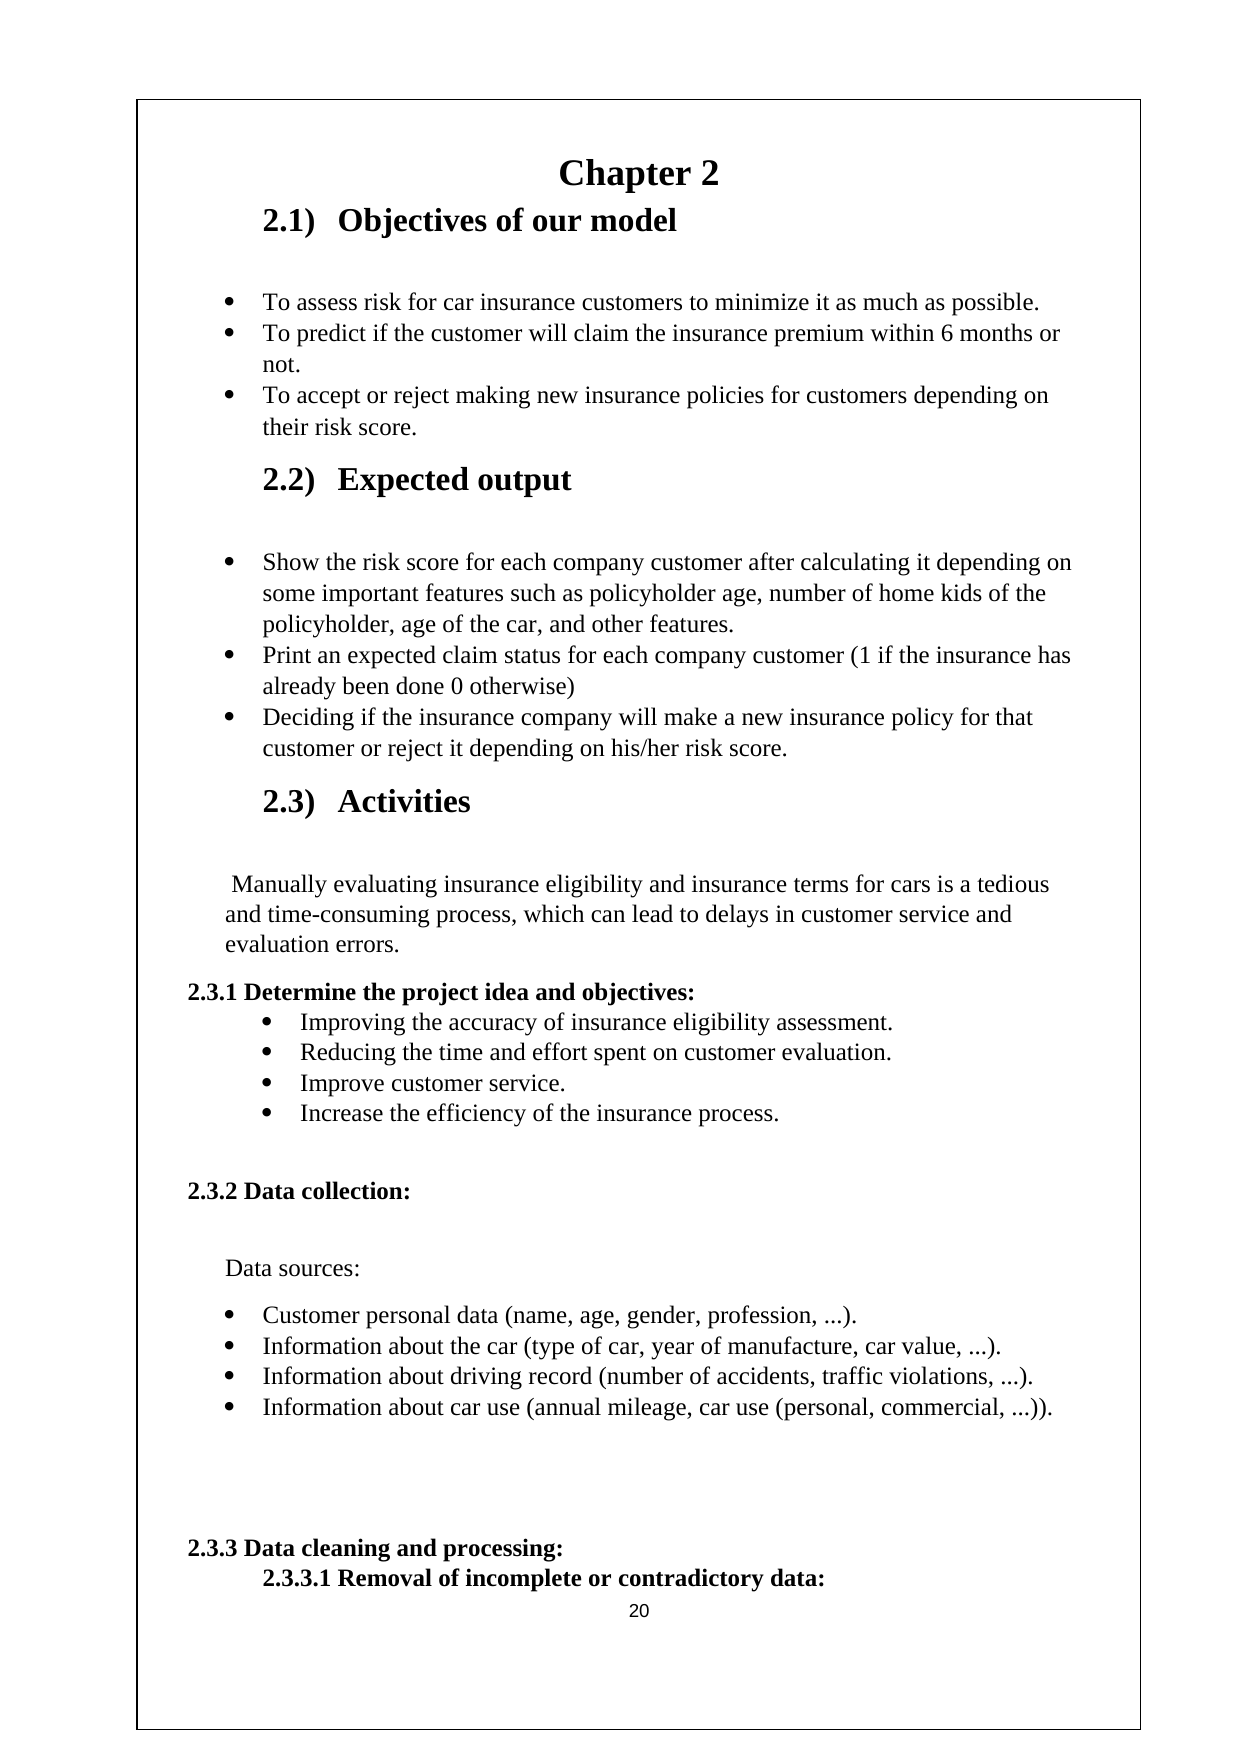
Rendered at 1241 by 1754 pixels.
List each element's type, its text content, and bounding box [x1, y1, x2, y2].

list Deciding if the insurance company will make a new insurance policy for that customer or reject it depending on his/her risk score. [225, 702, 1090, 762]
subtitle Activities [262, 781, 1090, 819]
text Data sources: [225, 1253, 1090, 1282]
subtitle 2.3.2 Data collection: [187, 1176, 1090, 1204]
subtitle Chapter 2 [187, 150, 1090, 193]
list To predict if the customer will claim the insurance premium within 6 months or not. [225, 318, 1090, 378]
text 2.3.3.1 Removal of incomplete or contradictory data: [262, 1563, 1090, 1592]
list Customer personal data (name, age, gender, profession, ...). [225, 1300, 1090, 1329]
list To assess risk for car insurance customers to minimize it as much as possible. [225, 287, 1090, 316]
list To accept or reject making new insurance policies for customers depending on their risk score. [225, 381, 1090, 440]
list Information about driving record (number of accidents, traffic violations, ...). [225, 1361, 1090, 1390]
list Improve customer service. [262, 1068, 1090, 1097]
list Increase the efficiency of the insurance process. [262, 1098, 1090, 1127]
list Information about car use (annual mileage, car use (personal, commercial, ...)). [225, 1392, 1090, 1420]
subtitle Objectives of our model [262, 200, 1090, 238]
list Improving the accuracy of insurance eligibility assessment. [262, 1007, 1090, 1036]
list Show the risk score for each company customer after calculating it depending on some important features such as policyholder age, number of home kids of the policyholder, age of the car, and other features. [225, 547, 1090, 638]
subtitle 2.3.3 Data cleaning and processing: [187, 1533, 1090, 1562]
subtitle 2.3.1 Determine the project idea and objectives: [187, 977, 1090, 1005]
subtitle Expected output [262, 459, 1090, 498]
text Manually evaluating insurance eligibility and insurance terms for cars is a tedious and time-consuming process, which can lead to delays in customer service and evaluation errors. [225, 869, 1090, 958]
list Reducing the time and effort spent on customer evaluation. [262, 1037, 1090, 1066]
list Information about the car (type of car, year of manufacture, car value, ...). [225, 1331, 1090, 1359]
list Print an expected claim status for each company customer (1 if the insurance has already been done 0 otherwise) [225, 640, 1090, 700]
